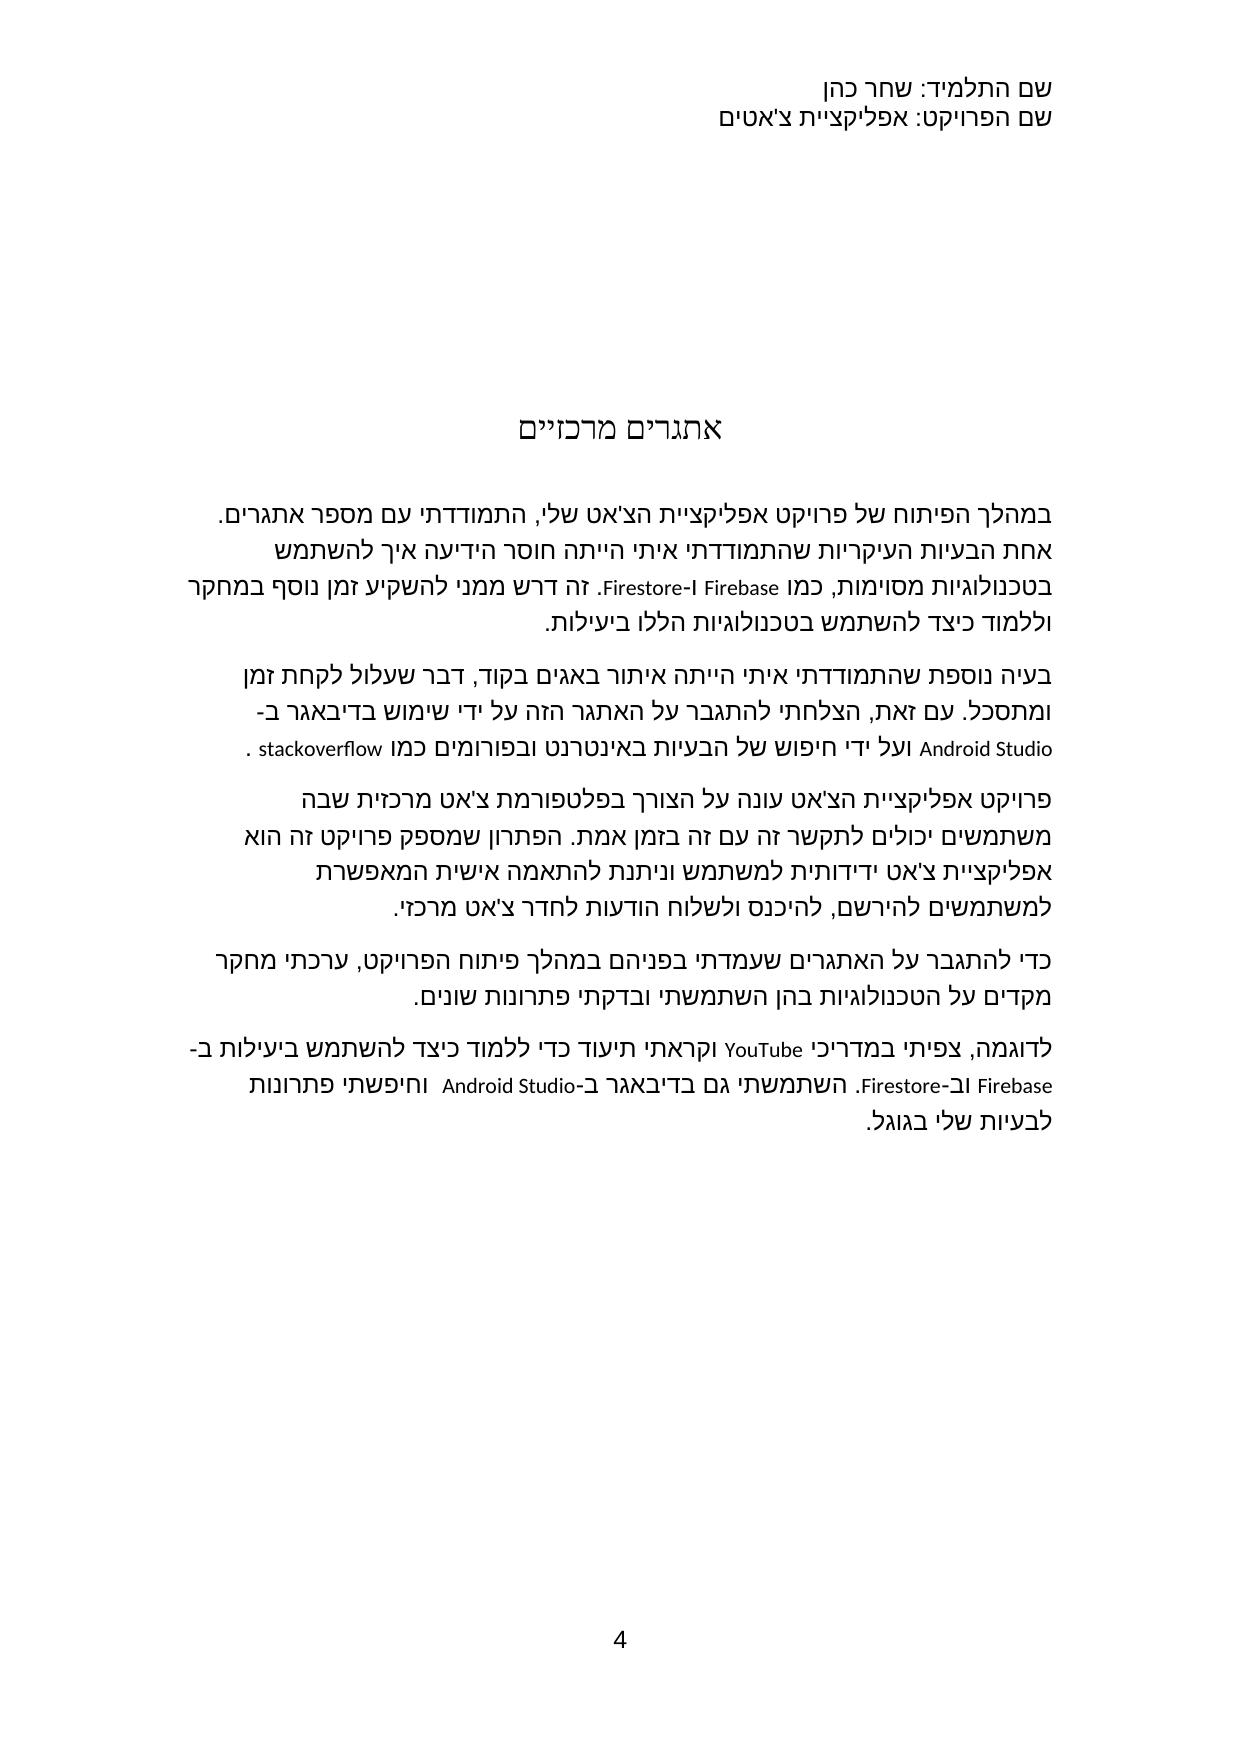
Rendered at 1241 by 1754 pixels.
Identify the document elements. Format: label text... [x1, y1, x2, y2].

text במהלך הפיתוח של פרויקט אפליקציית הצ'אט שלי, התמודדתי עם מספר אתגרים. אחת הבעיות העיקריות שהתמודדתי איתי הייתה חוסר הידיעה איך להשתמש בטכנולוגיות מסוימות, כמו Firebase ו-Firestore. זה דרש ממני להשקיע זמן נוסף במחקר וללמוד כיצד להשתמש בטכנולוגיות הללו ביעילות. [187, 500, 1053, 637]
text כדי להתגבר על האתגרים שעמדתי בפניהם במהלך פיתוח הפרויקט, ערכתי מחקר מקדים על הטכנולוגיות בהן השתמשתי ובדקתי פתרונות שונים. [187, 946, 1053, 1011]
text בעיה נוספת שהתמודדתי איתי הייתה איתור באגים בקוד, דבר שעלול לקחת זמן ומתסכל. עם זאת, הצלחתי להתגבר על האתגר הזה על ידי שימוש בדיבאגר ב-Android Studio ועל ידי חיפוש של הבעיות באינטרנט ובפורומים כמו stackoverflow . [187, 661, 1053, 762]
text פרויקט אפליקציית הצ'אט עונה על הצורך בפלטפורמת צ'אט מרכזית שבה משתמשים יכולים לתקשר זה עם זה בזמן אמת. הפתרון שמספק פרויקט זה הוא אפליקציית צ'אט ידידותית למשתמש וניתנת להתאמה אישית המאפשרת למשתמשים להירשם, להיכנס ולשלוח הודעות לחדר צ'אט מרכזי. [187, 786, 1053, 922]
text לדוגמה, צפיתי במדריכי YouTube וקראתי תיעוד כדי ללמוד כיצד להשתמש ביעילות ב-Firebase וב-Firestore. השתמשתי גם בדיבאגר ב-Android Studio וחיפשתי פתרונות לבעיות שלי בגוגל. [187, 1034, 1053, 1135]
subtitle אתגרים מרכזיים [187, 408, 1053, 446]
